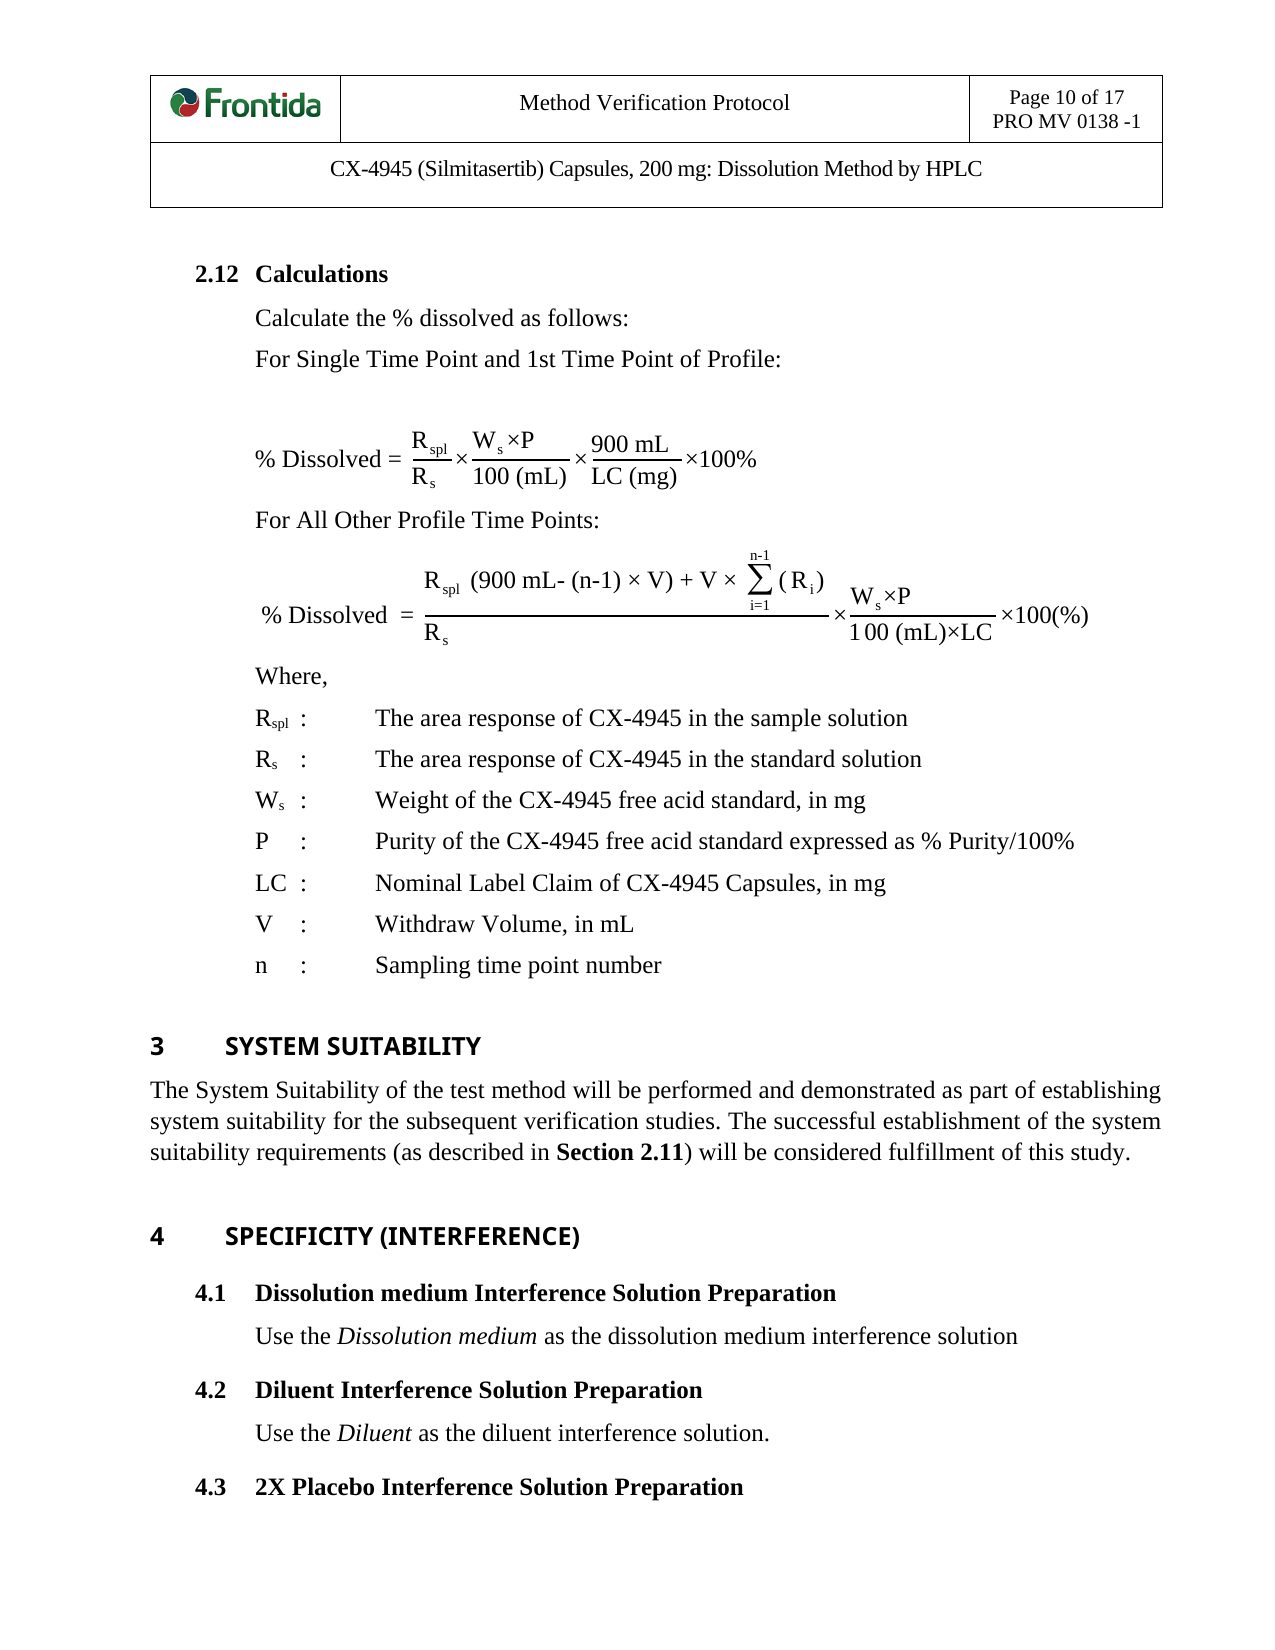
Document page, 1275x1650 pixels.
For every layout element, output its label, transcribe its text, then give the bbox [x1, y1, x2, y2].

text Use the Diluent as the diluent interference solution. [255, 1418, 1162, 1447]
text Ws : Weight of the CX-4945 free acid standard, in mg [255, 785, 1162, 814]
text V : Withdraw Volume, in mL [255, 909, 1162, 938]
text For All Other Profile Time Points: [255, 505, 1162, 534]
subtitle Specificity (Interference) [150, 1218, 1162, 1253]
text Where, [255, 661, 1162, 690]
text Calculate the % dissolved as follows: [255, 303, 1162, 331]
text The System Suitability of the test method will be performed and demonstrated as part of establishing system suitability for the subsequent verification studies. The successful establishment of the system suitability requirements (as described in Section 2.11) will be considered fulfillment of this study. [150, 1075, 1162, 1166]
subtitle Diluent Interference Solution Preparation [195, 1375, 1162, 1404]
text LC : Nominal Label Claim of CX-4945 Capsules, in mg [255, 868, 1162, 896]
text n : Sampling time point number [255, 950, 1162, 979]
text Rs : The area response of CX-4945 in the standard solution [255, 744, 1162, 773]
text For Single Time Point and 1st Time Point of Profile: [255, 344, 1162, 373]
subtitle Calculations [195, 259, 1162, 288]
subtitle System Suitability [150, 1029, 1162, 1063]
text Rspl : The area response of CX-4945 in the sample solution [255, 703, 1162, 731]
text P : Purity of the CX-4945 free acid standard expressed as % Purity/100% [255, 826, 1162, 855]
text Use the Dissolution medium as the dissolution medium interference solution [255, 1321, 1162, 1350]
subtitle 2X Placebo Interference Solution Preparation [195, 1472, 1162, 1501]
subtitle Dissolution medium Interference Solution Preparation [195, 1278, 1162, 1306]
picture [170, 88, 321, 117]
